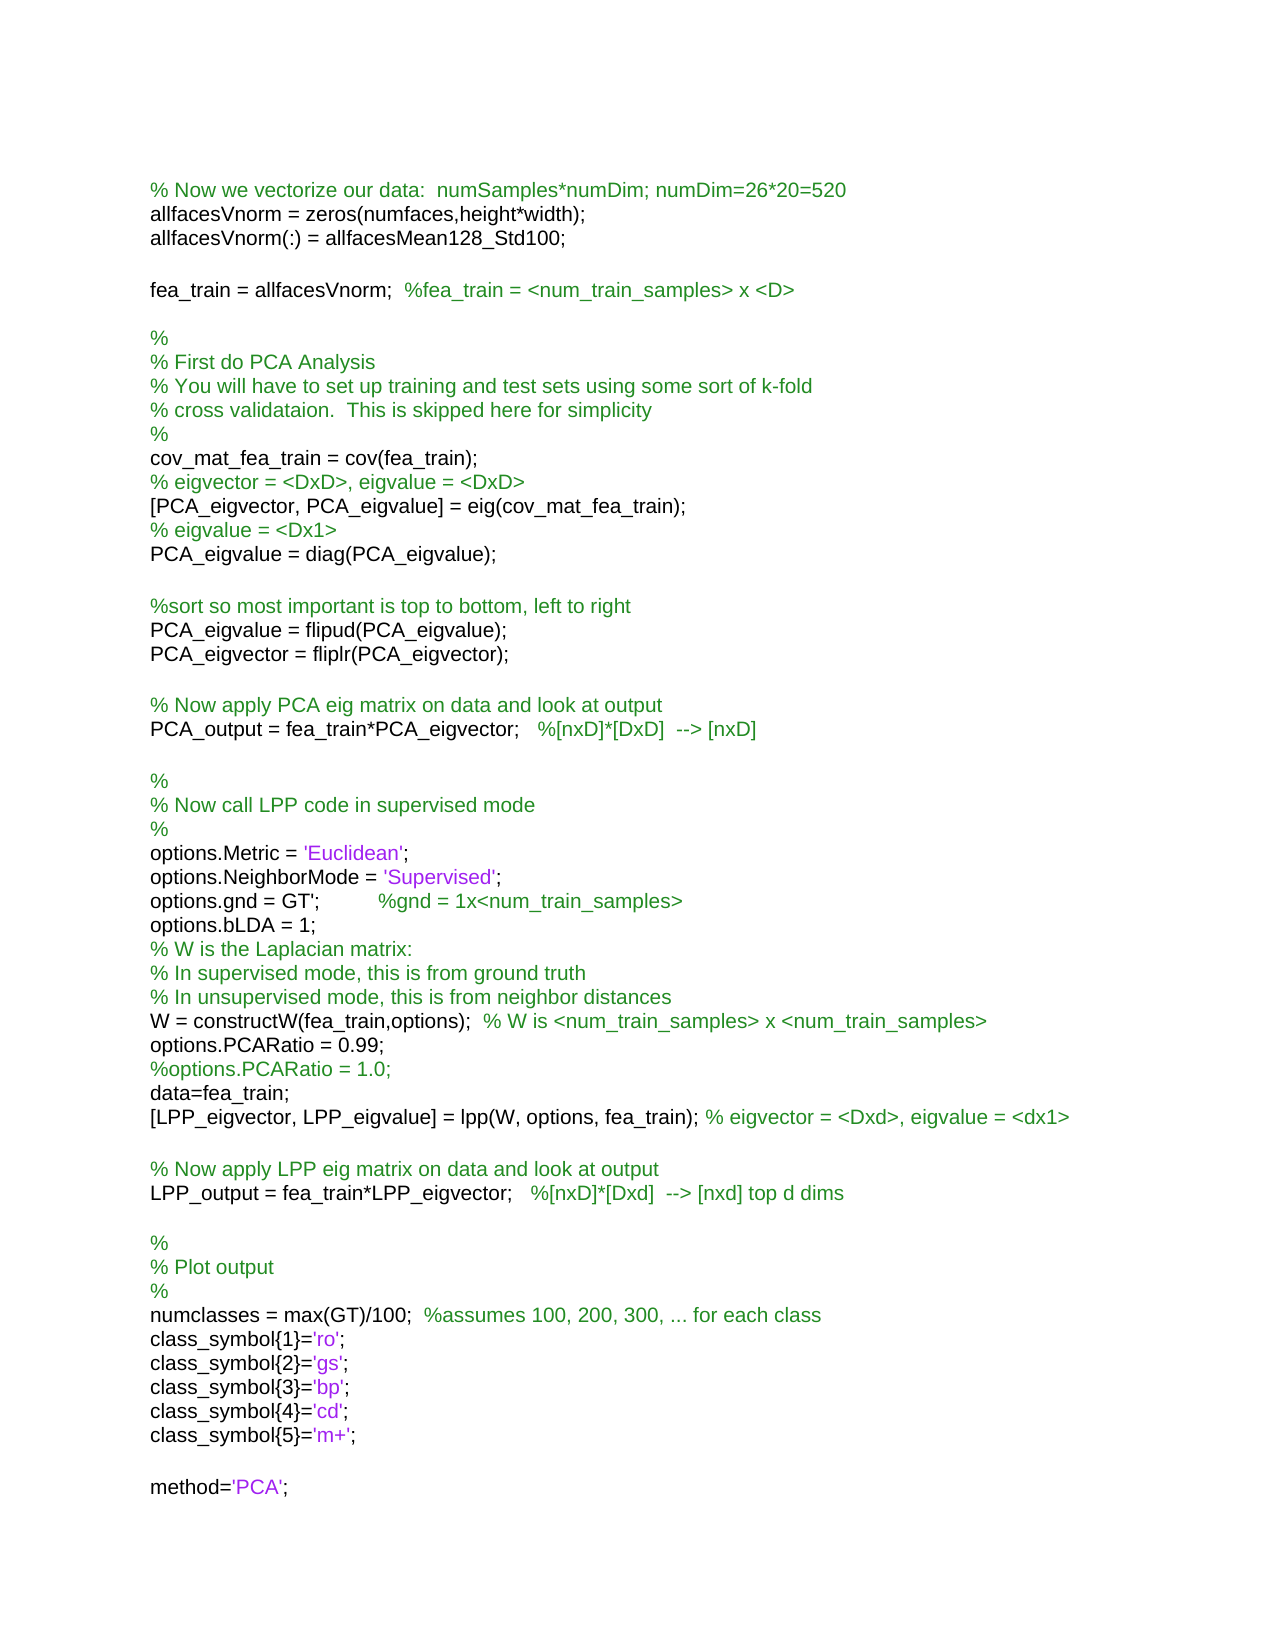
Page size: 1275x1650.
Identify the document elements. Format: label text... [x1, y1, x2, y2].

text options.bLDA = 1; [150, 913, 1125, 937]
text class_symbol{5}='m+'; [150, 1423, 1125, 1447]
text class_symbol{1}='ro'; [150, 1327, 1125, 1351]
text allfacesVnorm(:) = allfacesMean128_Std100; [150, 226, 1125, 250]
text options.gnd = GT'; %gnd = 1x<num_train_samples> [150, 889, 1125, 913]
text class_symbol{2}='gs'; [150, 1351, 1125, 1375]
text allfacesVnorm = zeros(numfaces,height*width); [150, 202, 1125, 226]
text % In unsupervised mode, this is from neighbor distances [150, 985, 1125, 1009]
text options.NeighborMode = 'Supervised'; [150, 865, 1125, 889]
text class_symbol{3}='bp'; [150, 1375, 1125, 1399]
text PCA_eigvector = fliplr(PCA_eigvector); [150, 641, 1125, 665]
text % eigvector = <DxD>, eigvalue = <DxD> [150, 469, 1125, 493]
text % Now call LPP code in supervised mode [150, 793, 1125, 817]
text %sort so most important is top to bottom, left to right [150, 593, 1125, 617]
text % [150, 422, 1125, 446]
text class_symbol{4}='cd'; [150, 1399, 1125, 1423]
text % W is the Laplacian matrix: [150, 937, 1125, 961]
text % [150, 1279, 1125, 1303]
text % In supervised mode, this is from ground truth [150, 961, 1125, 985]
text data=fea_train; [150, 1081, 1125, 1105]
text %options.PCARatio = 1.0; [150, 1057, 1125, 1081]
text % Now apply PCA eig matrix on data and look at output [150, 693, 1125, 717]
text % Now we vectorize our data: numSamples*numDim; numDim=26*20=520 [150, 178, 1125, 202]
text [LPP_eigvector, LPP_eigvalue] = lpp(W, options, fea_train); % eigvector = <Dxd>, eigvalue = <dx1> [150, 1105, 1125, 1129]
text [PCA_eigvector, PCA_eigvalue] = eig(cov_mat_fea_train); [150, 493, 1125, 517]
text PCA_output = fea_train*PCA_eigvector; %[nxD]*[DxD] --> [nxD] [150, 717, 1125, 741]
text % You will have to set up training and test sets using some sort of k-fold [150, 374, 1125, 398]
text cov_mat_fea_train = cov(fea_train); [150, 446, 1125, 469]
text % eigvalue = <Dx1> [150, 517, 1125, 541]
text % [150, 817, 1125, 841]
text options.PCARatio = 0.99; [150, 1033, 1125, 1057]
text W = constructW(fea_train,options); % W is <num_train_samples> x <num_train_samples> [150, 1009, 1125, 1033]
text % First do PCA Analysis [150, 350, 1125, 374]
text % Plot output [150, 1255, 1125, 1279]
text PCA_eigvalue = flipud(PCA_eigvalue); [150, 617, 1125, 641]
text % Now apply LPP eig matrix on data and look at output [150, 1157, 1125, 1181]
text PCA_eigvalue = diag(PCA_eigvalue); [150, 541, 1125, 565]
text options.Metric = 'Euclidean'; [150, 841, 1125, 865]
text fea_train = allfacesVnorm; %fea_train = <num_train_samples> x <D> [150, 278, 1125, 302]
text method='PCA'; [150, 1474, 1125, 1498]
text % [150, 769, 1125, 793]
text % [150, 326, 1125, 350]
text % [150, 1231, 1125, 1255]
text % cross validataion. This is skipped here for simplicity [150, 398, 1125, 422]
text numclasses = max(GT)/100; %assumes 100, 200, 300, ... for each class [150, 1303, 1125, 1327]
text LPP_output = fea_train*LPP_eigvector; %[nxD]*[Dxd] --> [nxd] top d dims [150, 1181, 1125, 1204]
